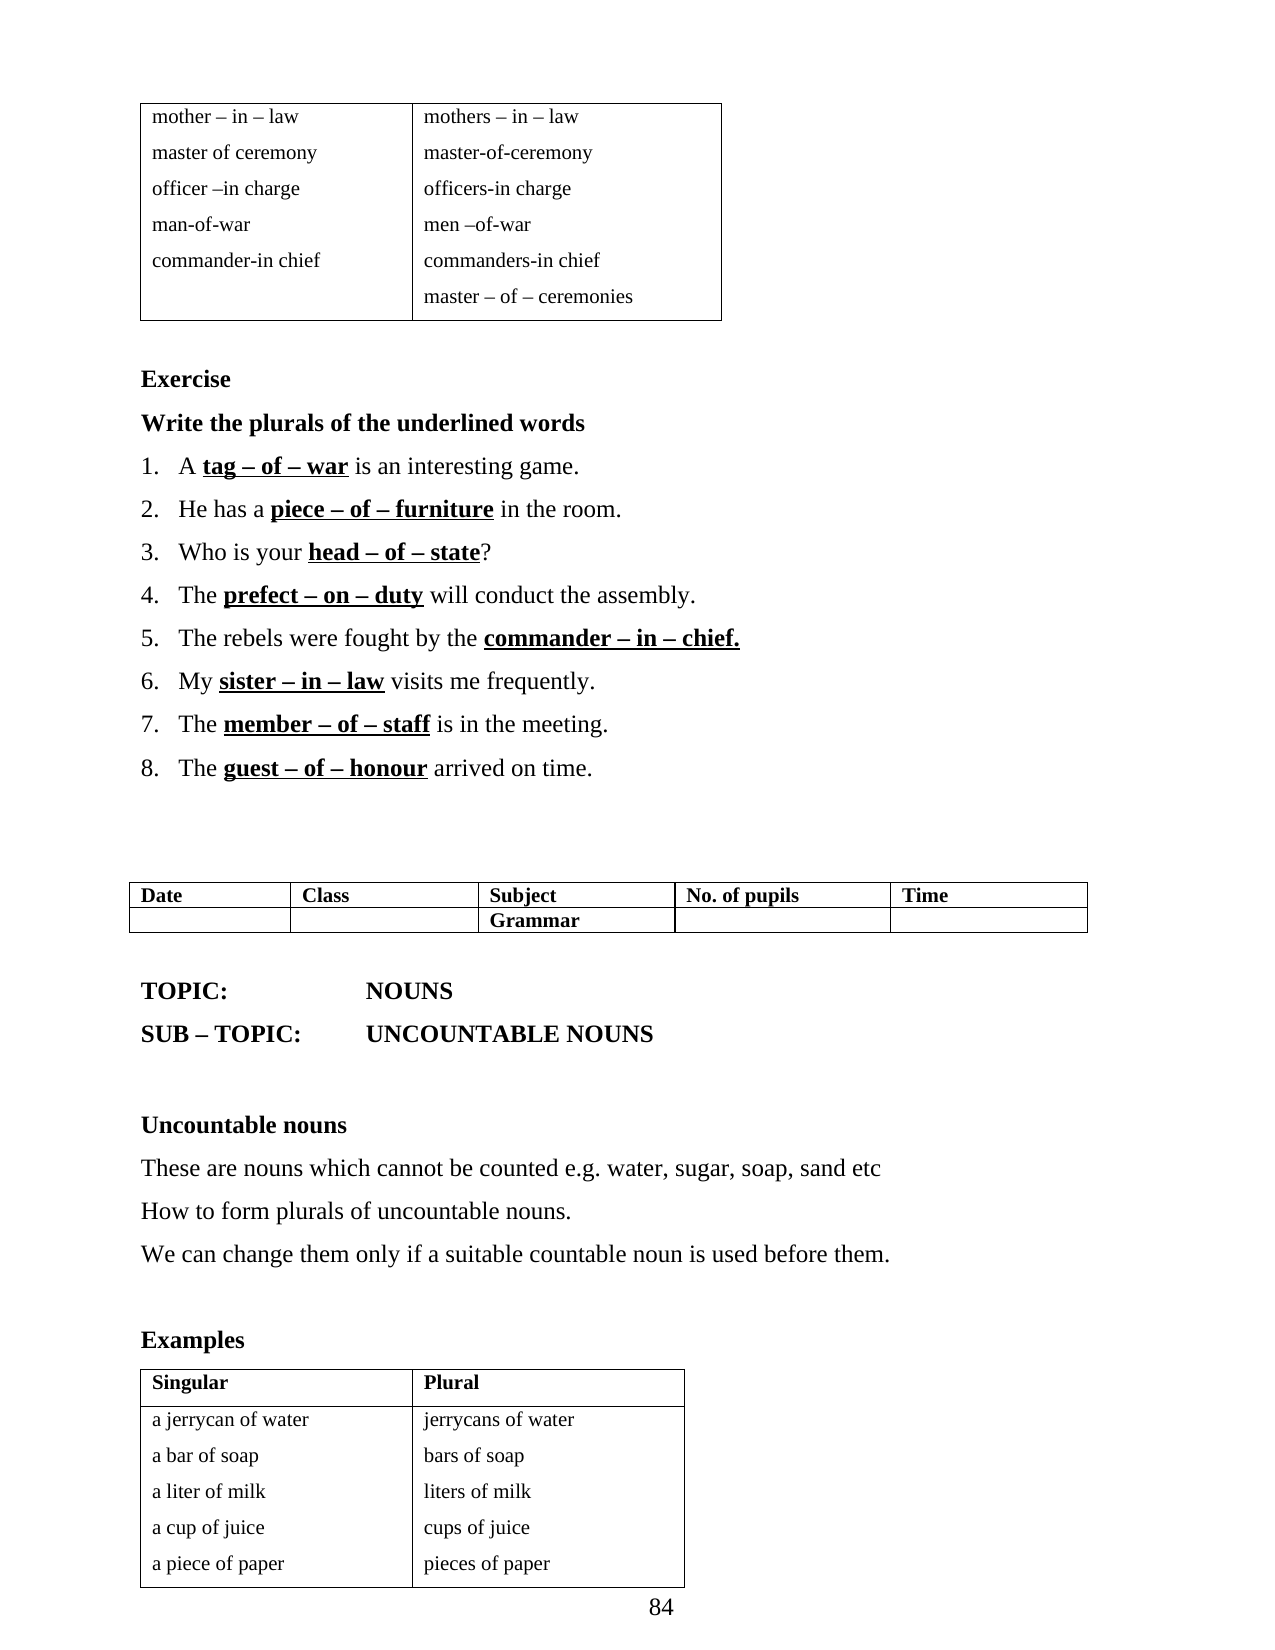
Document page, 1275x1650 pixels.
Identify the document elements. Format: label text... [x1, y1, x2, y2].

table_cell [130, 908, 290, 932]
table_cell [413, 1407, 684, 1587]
list A tag – of – war is an interesting game. [141, 451, 1181, 479]
text Exercise [141, 364, 1181, 393]
list Who is your head – of – state? [141, 537, 1181, 566]
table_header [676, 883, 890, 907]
list The prefect – on – duty will conduct the assembly. [141, 580, 1181, 609]
text Uncountable nouns [141, 1110, 1181, 1139]
text Write the plurals of the underlined words [141, 408, 1181, 436]
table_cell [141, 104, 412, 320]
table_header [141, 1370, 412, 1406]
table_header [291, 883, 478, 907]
list The guest – of – honour arrived on time. [141, 753, 1181, 781]
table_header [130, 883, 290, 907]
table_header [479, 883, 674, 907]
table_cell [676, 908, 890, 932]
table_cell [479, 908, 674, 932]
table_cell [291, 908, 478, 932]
text How to form plurals of uncountable nouns. [141, 1196, 1181, 1225]
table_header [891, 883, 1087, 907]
text These are nouns which cannot be counted e.g. water, sugar, soap, sand etc [141, 1153, 1181, 1182]
text TOPIC: NOUNS [141, 976, 1181, 1005]
text We can change them only if a suitable countable noun is used before them. [141, 1239, 1181, 1268]
text SUB – TOPIC: UNCOUNTABLE NOUNS [141, 1019, 1181, 1048]
text Examples [141, 1326, 1181, 1354]
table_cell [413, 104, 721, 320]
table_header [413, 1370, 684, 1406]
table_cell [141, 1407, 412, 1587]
list The member – of – staff is in the meeting. [141, 709, 1181, 738]
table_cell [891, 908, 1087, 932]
list He has a piece – of – furniture in the room. [141, 494, 1181, 523]
list My sister – in – law visits me frequently. [141, 666, 1181, 695]
list The rebels were fought by the commander – in – chief. [141, 623, 1181, 652]
